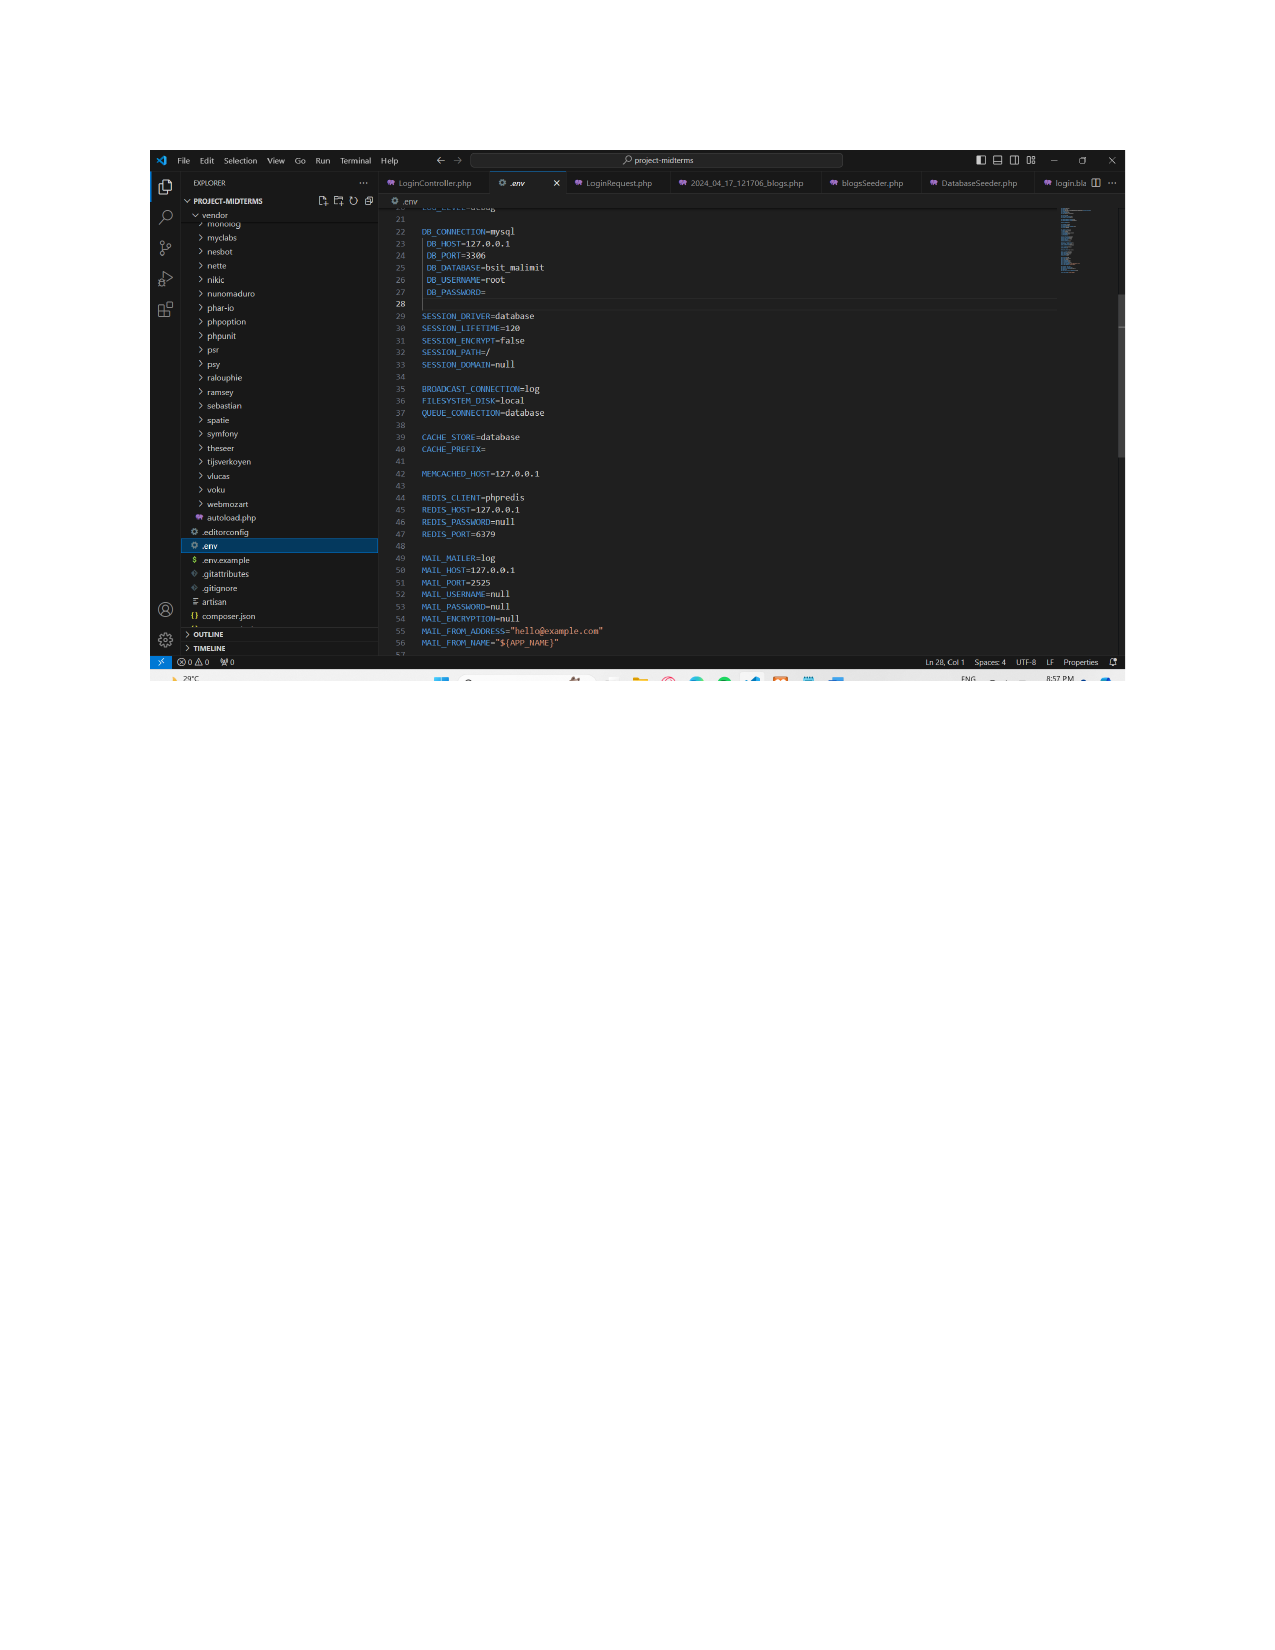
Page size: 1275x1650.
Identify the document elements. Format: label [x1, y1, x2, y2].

picture [150, 150, 1125, 681]
